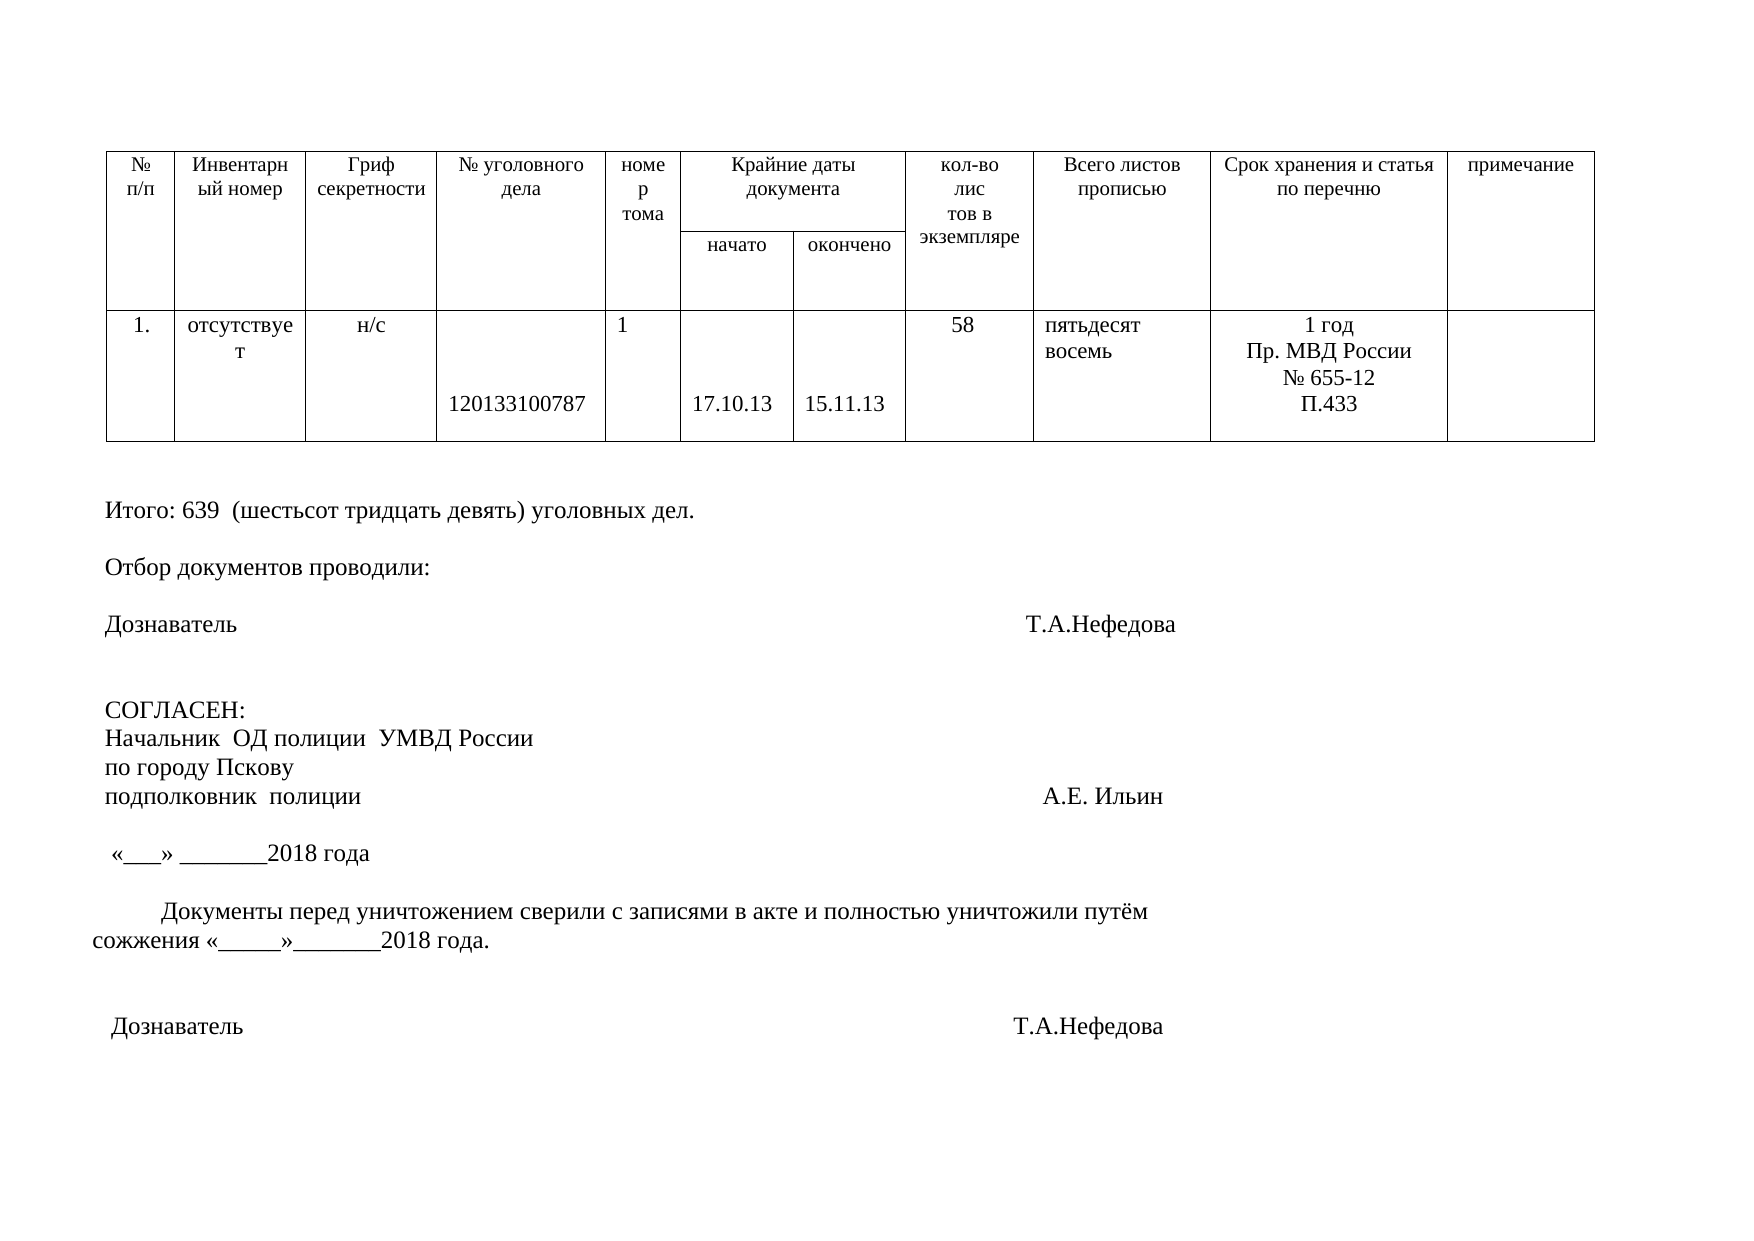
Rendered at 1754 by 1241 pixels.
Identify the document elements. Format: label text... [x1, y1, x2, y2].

text Итого: 639 (шестьсот тридцать девять) уголовных дел. [29, 495, 1636, 524]
table_cell 1 [606, 311, 680, 441]
table_header № п/п [107, 152, 174, 310]
text по городу Пскову [29, 752, 1636, 781]
table_cell н/с [306, 311, 436, 441]
table_cell пятьдесят восемь [1034, 311, 1210, 441]
text Документы перед уничтожением сверили с записями в акте и полностью уничтожили путём [29, 896, 1636, 925]
table_cell 1 год Пр. МВД России № 655-12 П.433 [1211, 311, 1447, 441]
table_cell окончено [794, 232, 905, 310]
table_cell 17.10.13 [681, 311, 793, 441]
table_header Всего листов прописью [1034, 152, 1210, 310]
table_cell 120133100787 [437, 311, 605, 441]
table_cell начато [681, 232, 793, 310]
text подполковник полиции А.Е. Ильин [29, 781, 1636, 810]
table_header номер тома [606, 152, 680, 310]
table_header кол-во лис тов в экземпляре [906, 152, 1033, 310]
text СОГЛАСЕН: [29, 695, 1636, 723]
text Начальник ОД полиции УМВД России [29, 723, 1636, 752]
table_cell [107, 311, 174, 441]
table_header № уголовного дела [437, 152, 605, 310]
text Дознаватель Т.А.Нефедова [29, 609, 1636, 638]
text «___» _______2018 года [29, 838, 1636, 867]
table_cell 15.11.13 [794, 311, 905, 441]
table_cell [1448, 311, 1594, 441]
text Отбор документов проводили: [29, 552, 1636, 581]
table_header Инвентарный номер [175, 152, 305, 310]
text сожжения «_____»_______2018 года. [29, 925, 1636, 953]
table_cell 58 [906, 311, 1033, 441]
table_header Срок хранения и статья по перечню [1211, 152, 1447, 310]
table_cell отсутствует [175, 311, 305, 441]
text Дознаватель Т.А.Нефедова [29, 1011, 1636, 1040]
table_header Гриф секретности [306, 152, 436, 310]
table_header примечание [1448, 152, 1594, 310]
table_header Крайние даты документа [681, 152, 905, 231]
